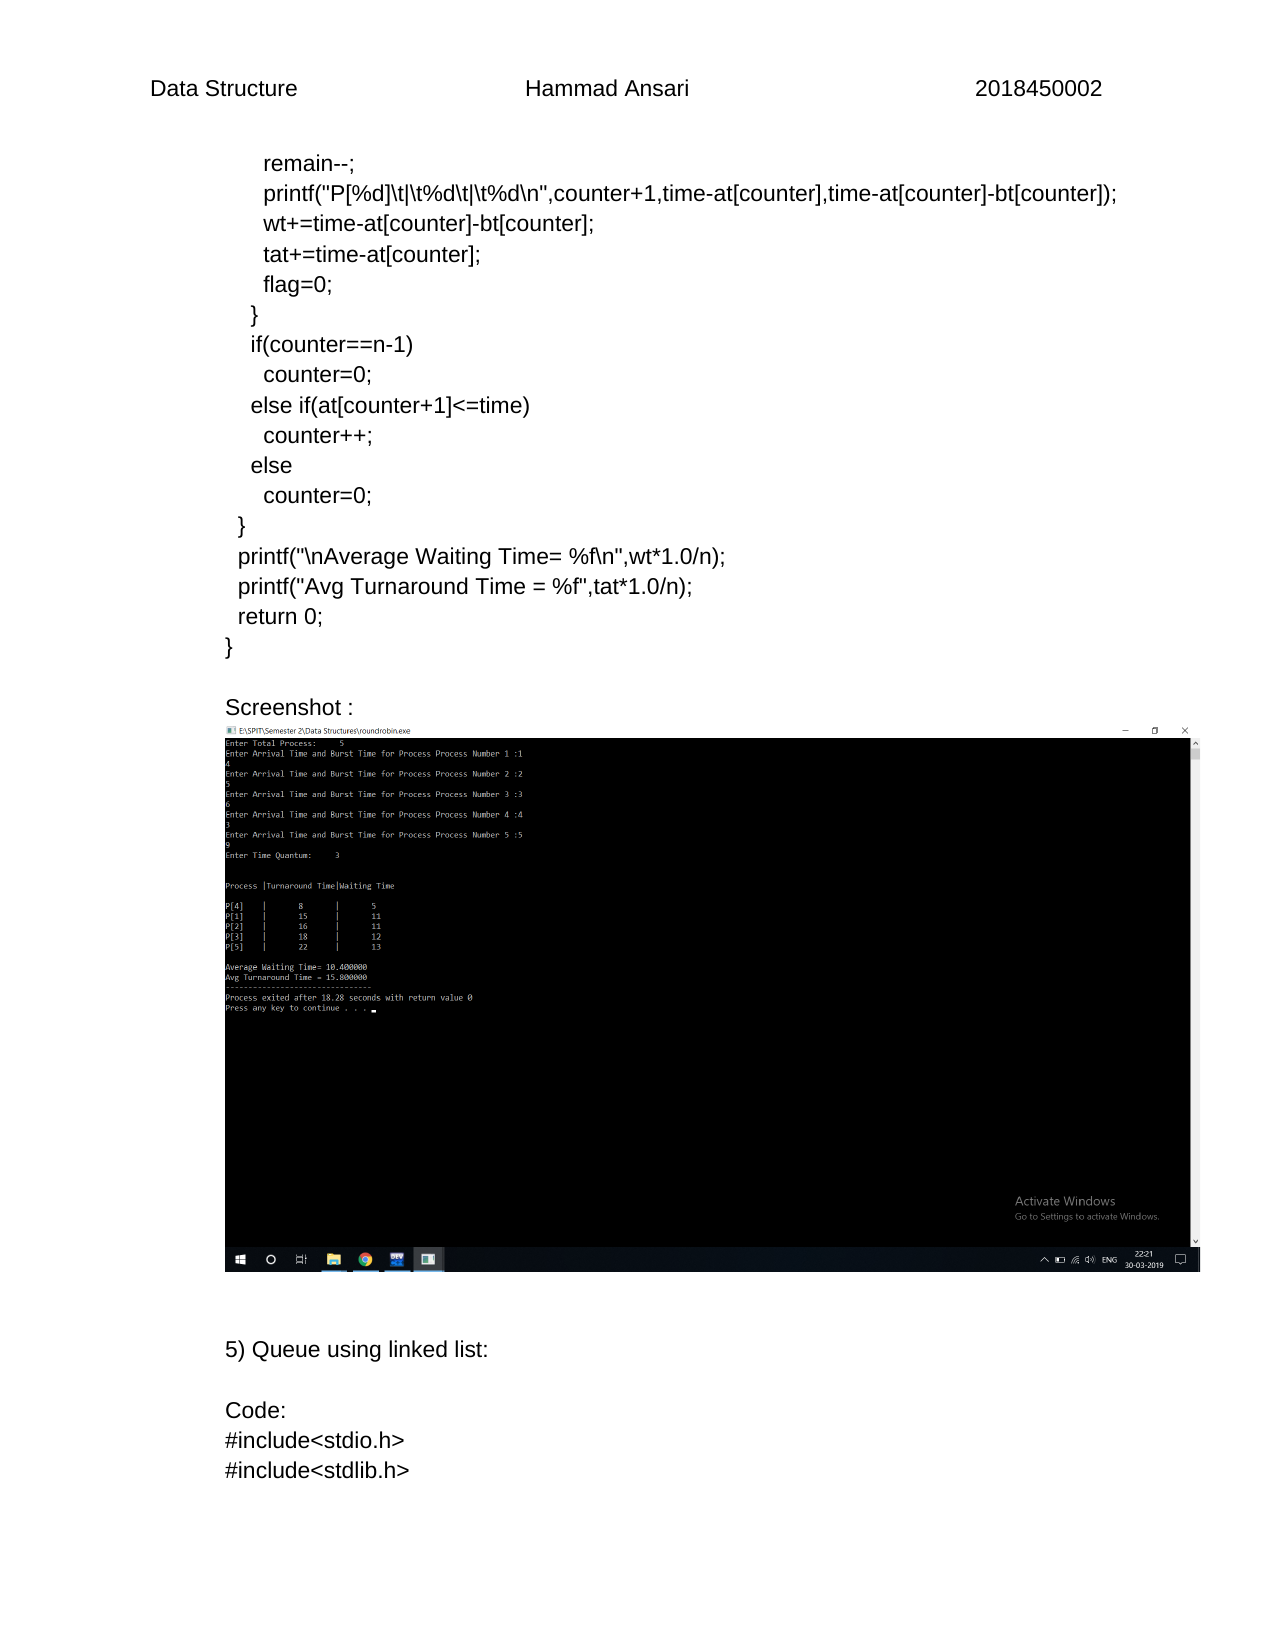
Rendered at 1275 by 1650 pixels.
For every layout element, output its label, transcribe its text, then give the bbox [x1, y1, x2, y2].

text counter++; [225, 422, 1125, 448]
text } [225, 301, 1125, 327]
picture [225, 723, 1200, 1272]
text 5) Queue using linked list: [225, 1336, 1125, 1362]
text counter=0; [225, 361, 1125, 388]
text printf("Avg Turnaround Time = %f",tat*1.0/n); [225, 573, 1125, 599]
text flag=0; [225, 271, 1125, 297]
text Code: [225, 1397, 1125, 1423]
text tat+=time-at[counter]; [225, 241, 1125, 267]
text } [225, 512, 1125, 539]
text Screenshot : [225, 694, 1125, 720]
text #include<stdio.h> [225, 1427, 1125, 1453]
text return 0; [225, 603, 1125, 629]
text counter=0; [225, 482, 1125, 509]
text else if(at[counter+1]<=time) [225, 392, 1125, 418]
text printf("P[%d]\t|\t%d\t|\t%d\n",counter+1,time-at[counter],time-at[counter]-bt[counter]); [225, 180, 1125, 207]
text remain--; [225, 150, 1125, 176]
text #include<stdlib.h> [225, 1457, 1125, 1483]
text wt+=time-at[counter]-bt[counter]; [225, 210, 1125, 237]
text if(counter==n-1) [225, 331, 1125, 358]
text else [225, 452, 1125, 478]
text } [225, 633, 1125, 660]
text printf("\nAverage Waiting Time= %f\n",wt*1.0/n); [225, 543, 1125, 569]
